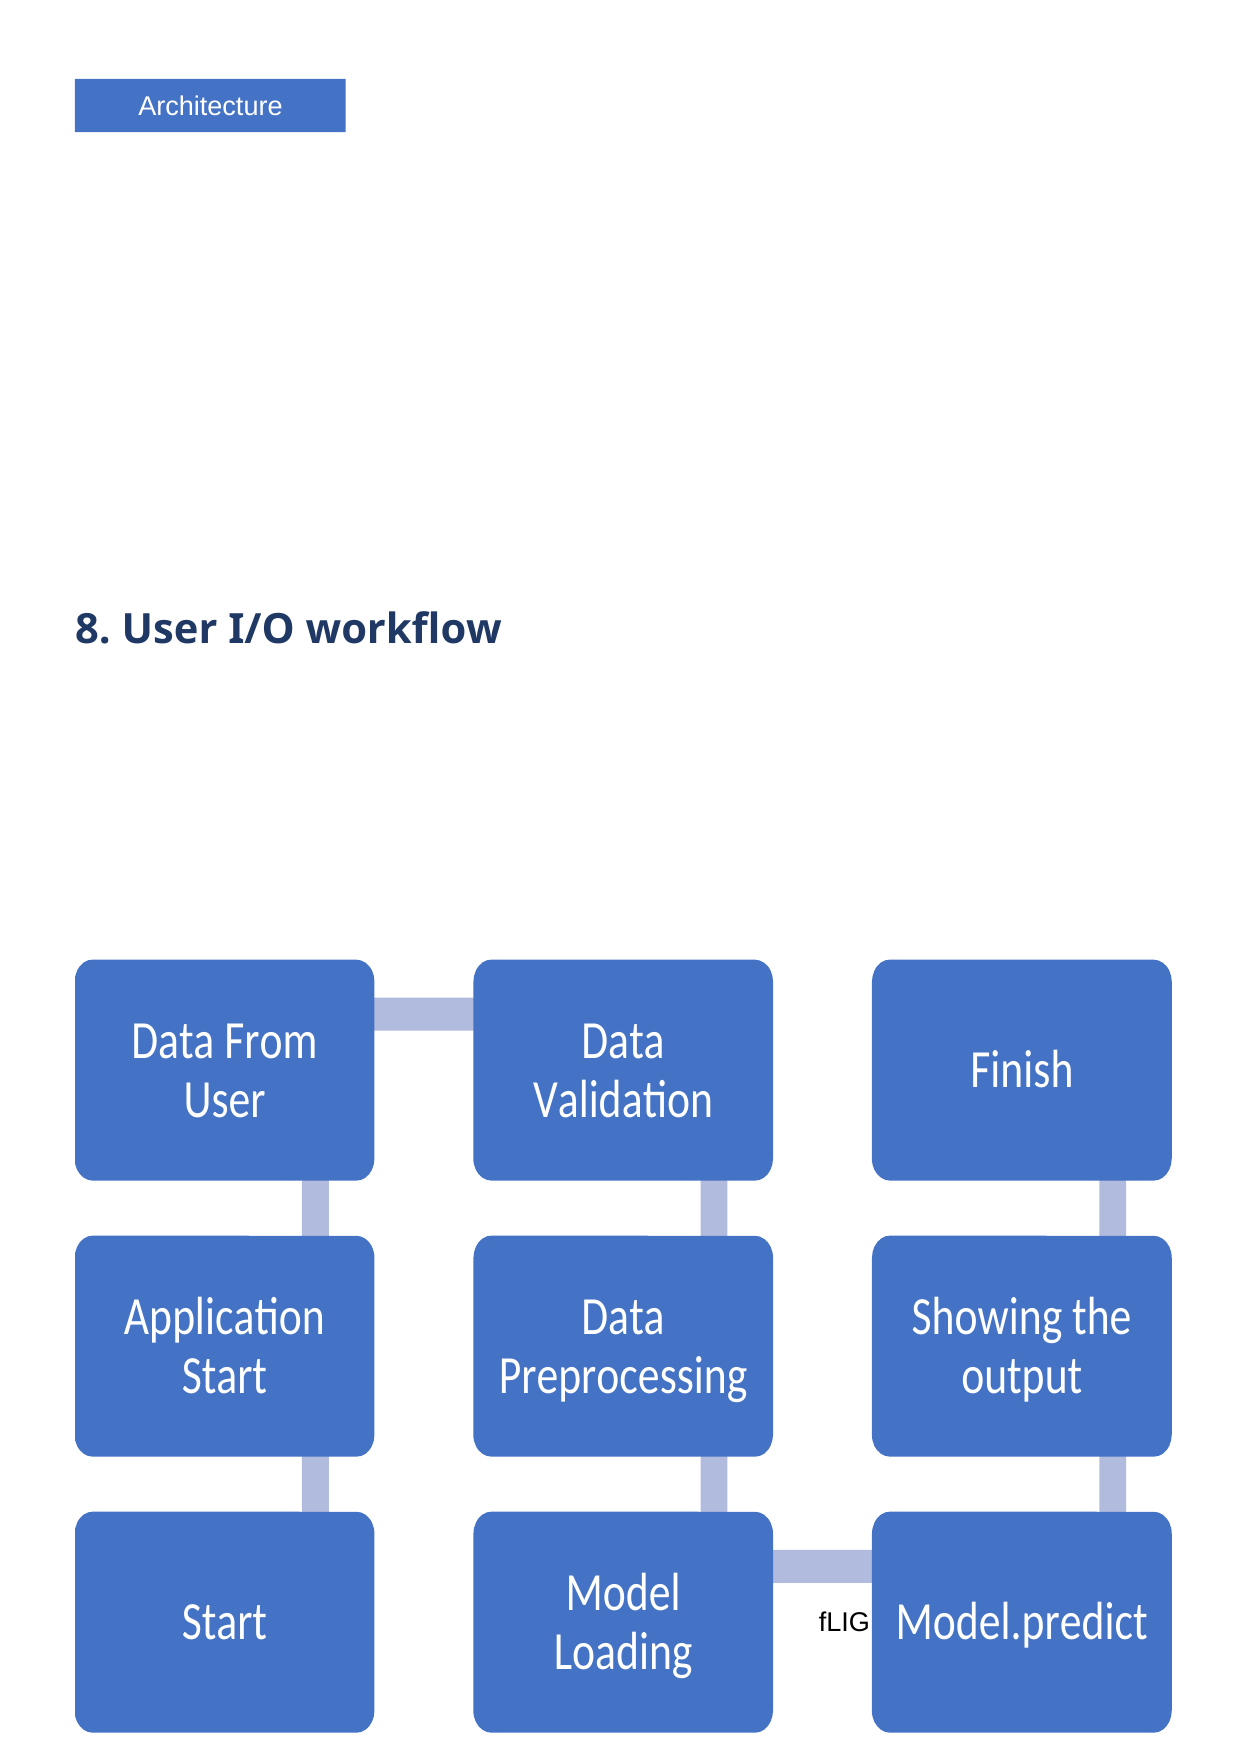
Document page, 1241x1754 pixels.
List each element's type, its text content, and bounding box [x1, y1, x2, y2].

subtitle 8. User I/O workflow [75, 599, 1165, 656]
